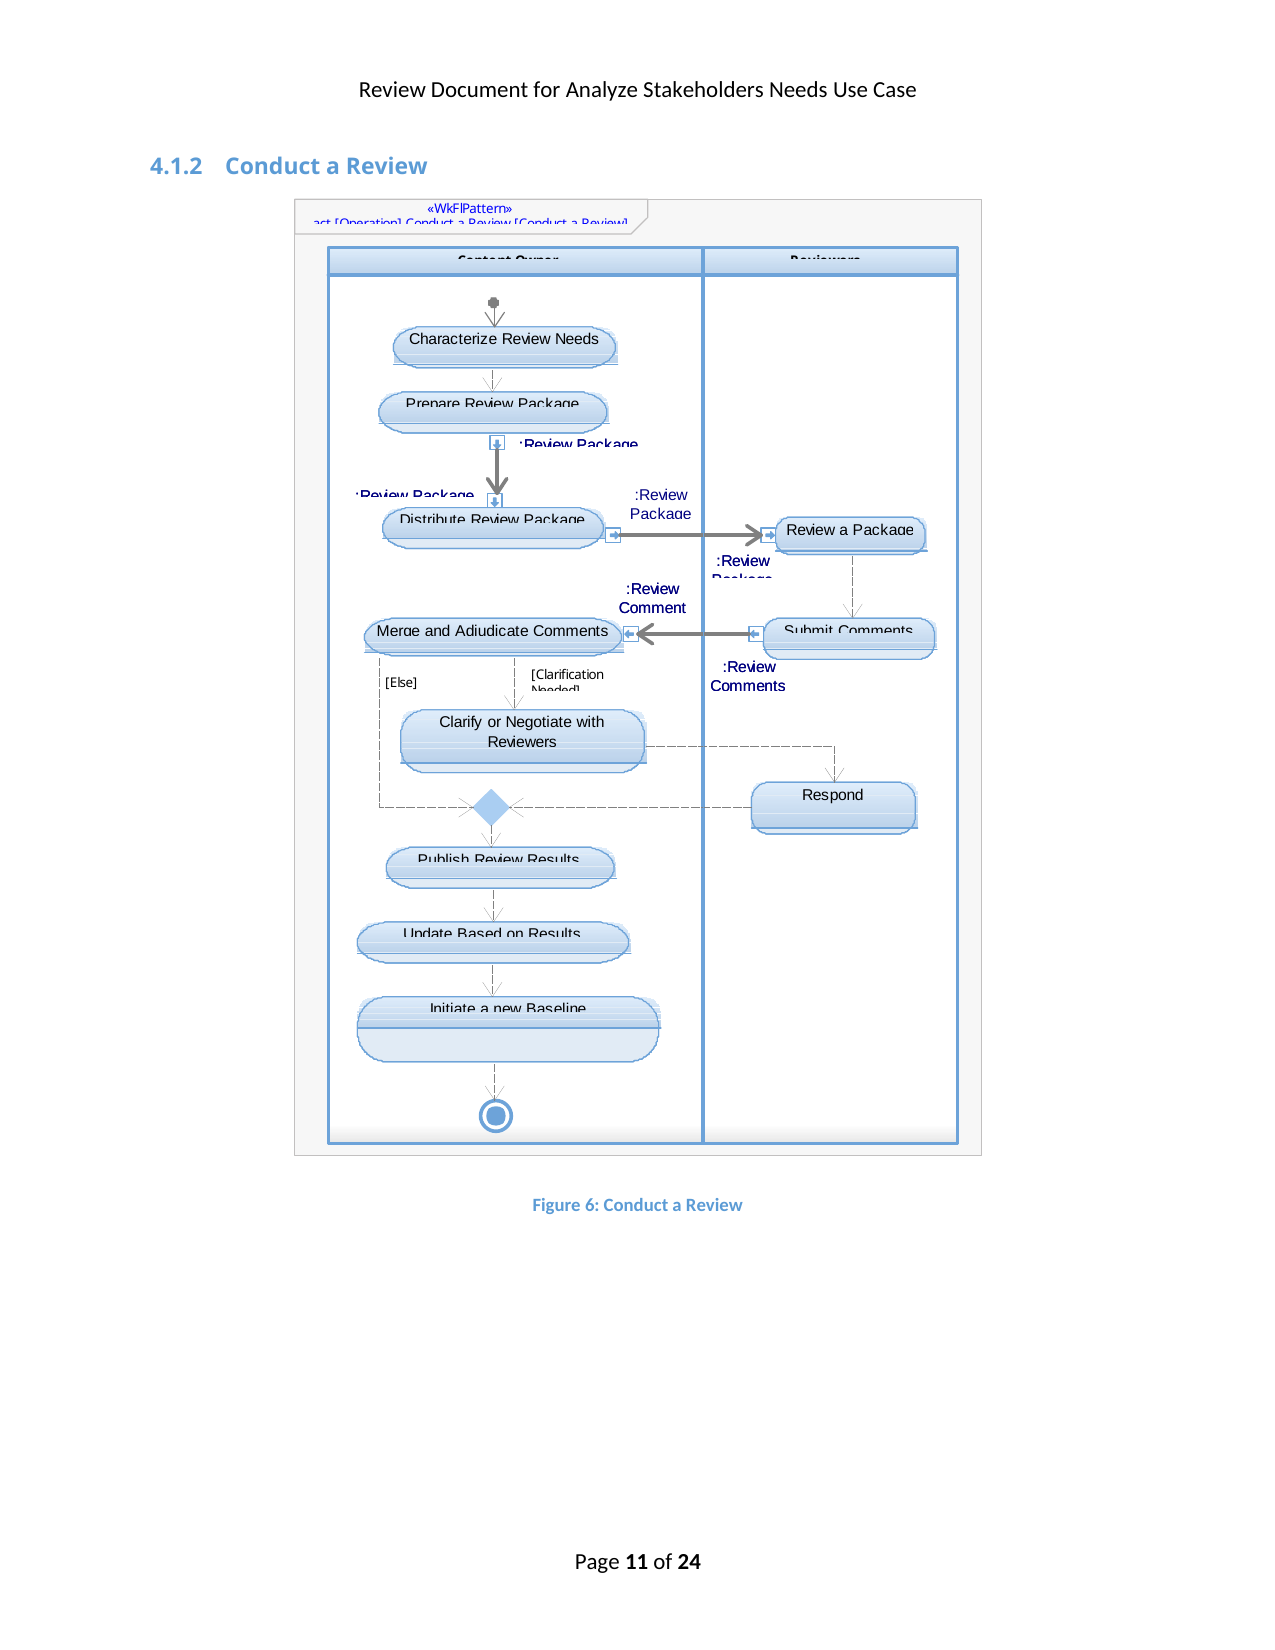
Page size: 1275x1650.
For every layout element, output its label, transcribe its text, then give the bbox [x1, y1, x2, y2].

text Figure 6: Conduct a Review [150, 1193, 1125, 1216]
subtitle Conduct a Review [150, 150, 1125, 181]
